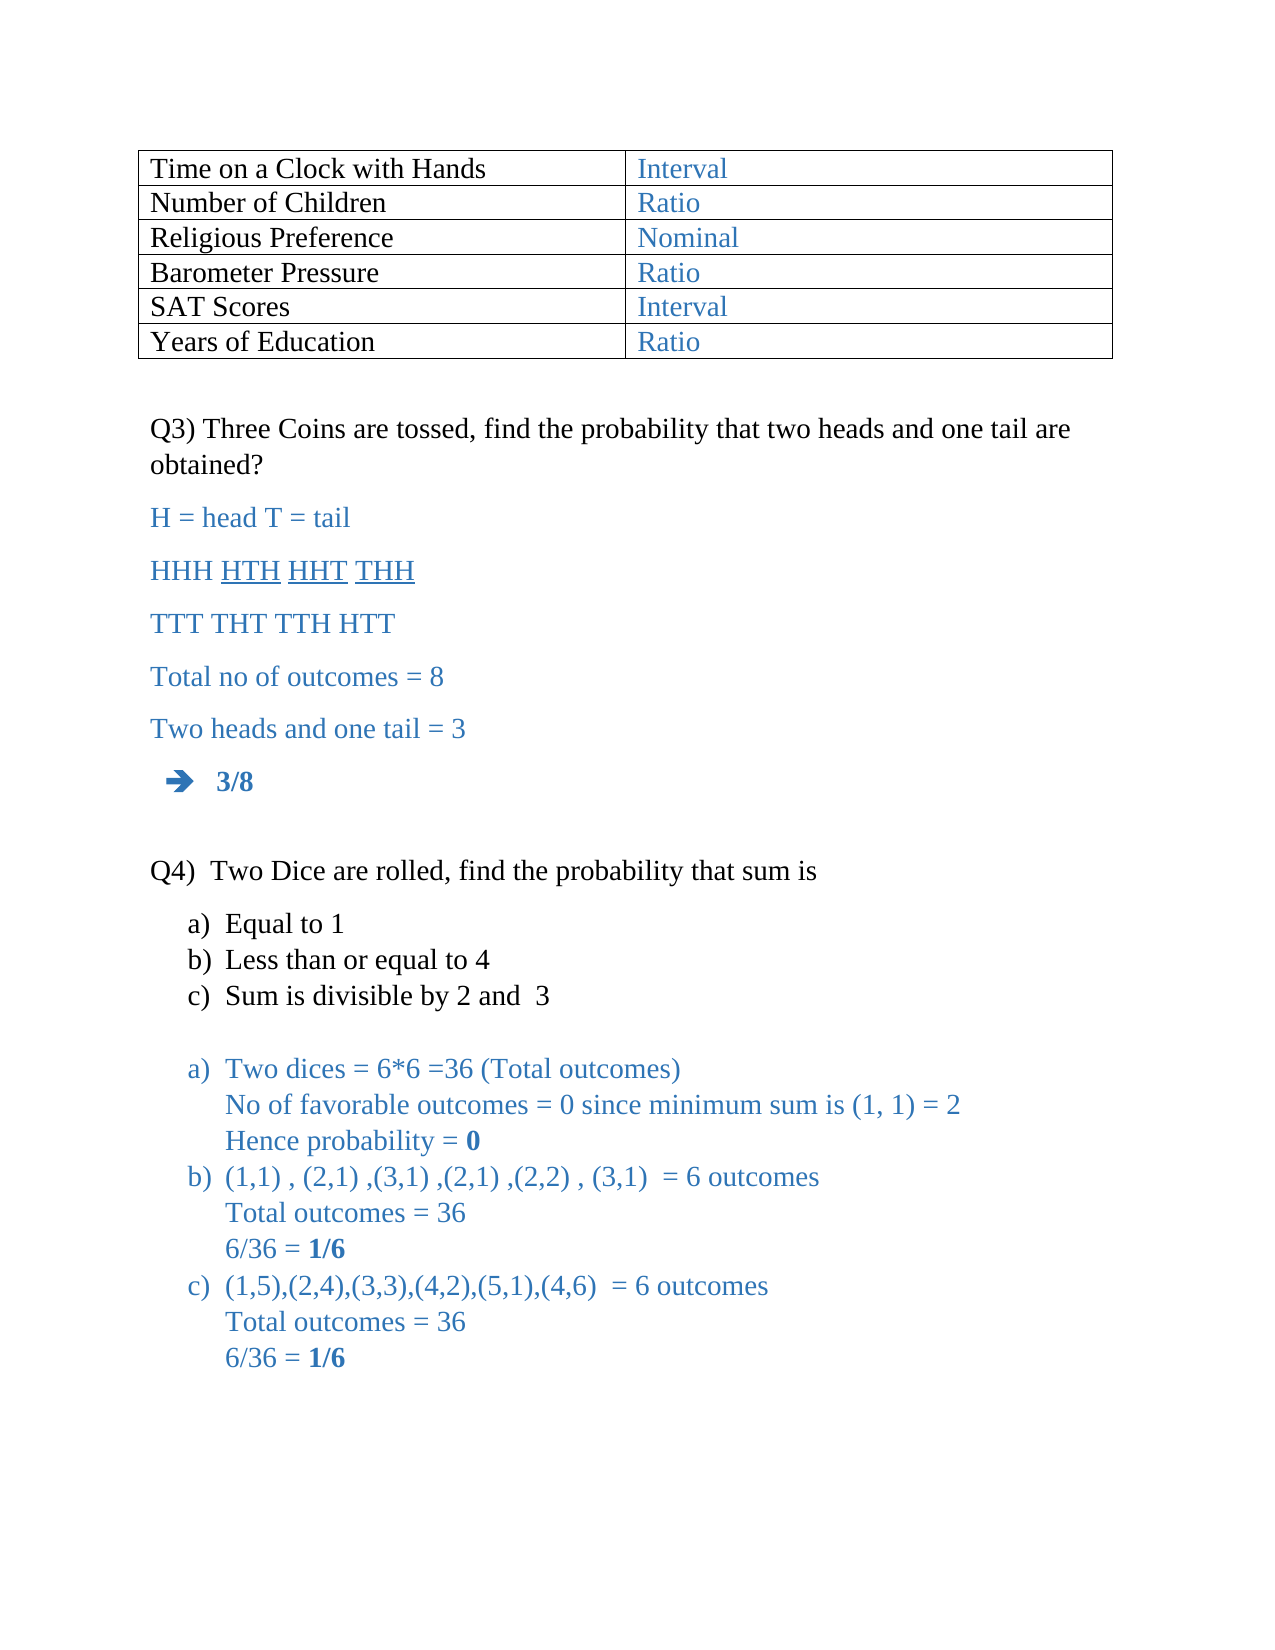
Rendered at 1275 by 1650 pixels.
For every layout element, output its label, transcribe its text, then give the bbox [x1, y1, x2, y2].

text H = head T = tail [150, 500, 1125, 534]
list (1,1) , (2,1) ,(3,1) ,(2,1) ,(2,2) , (3,1) = 6 outcomes [187, 1159, 1125, 1193]
list (1,5),(2,4),(3,3),(4,2),(5,1),(4,6) = 6 outcomes [187, 1268, 1125, 1301]
table_cell Ratio [626, 186, 1112, 219]
table_cell Ratio [626, 324, 1112, 357]
text Q3) Three Coins are tossed, find the probability that two heads and one tail are obtained? [150, 411, 1125, 481]
list Equal to 1 [187, 906, 1125, 940]
table_cell Interval [626, 151, 1112, 184]
list Total outcomes = 36 [225, 1195, 1125, 1229]
list Sum is divisible by 2 and 3 [187, 978, 1125, 1012]
list Less than or equal to 4 [187, 942, 1125, 976]
list Hence probability = 0 [225, 1123, 1125, 1157]
table_cell SAT Scores [139, 289, 625, 323]
table_cell Nominal [626, 220, 1112, 254]
table_cell Time on a Clock with Hands [139, 151, 625, 184]
text Total no of outcomes = 8 [150, 659, 1125, 692]
list Total outcomes = 36 [225, 1304, 1125, 1337]
text Two heads and one tail = 3 [150, 712, 1125, 745]
table_cell Interval [626, 289, 1112, 323]
table_cell Ratio [626, 255, 1112, 288]
list No of favorable outcomes = 0 since minimum sum is (1, 1) = 2 [225, 1087, 1125, 1121]
table_cell Barometer Pressure [139, 255, 625, 288]
text HHH HTH HHT THH [150, 553, 1125, 587]
table_cell Years of Education [139, 324, 625, 357]
list 6/36 = 1/6 [225, 1340, 1125, 1373]
text TTT THT TTH HTT [150, 606, 1125, 639]
table_cell Number of Children [139, 186, 625, 219]
list 3/8 [164, 764, 1125, 798]
table_cell Religious Preference [139, 220, 625, 254]
list 6/36 = 1/6 [225, 1232, 1125, 1265]
list Two dices = 6*6 =36 (Total outcomes) [187, 1051, 1125, 1084]
text Q4) Two Dice are rolled, find the probability that sum is [150, 853, 1125, 887]
